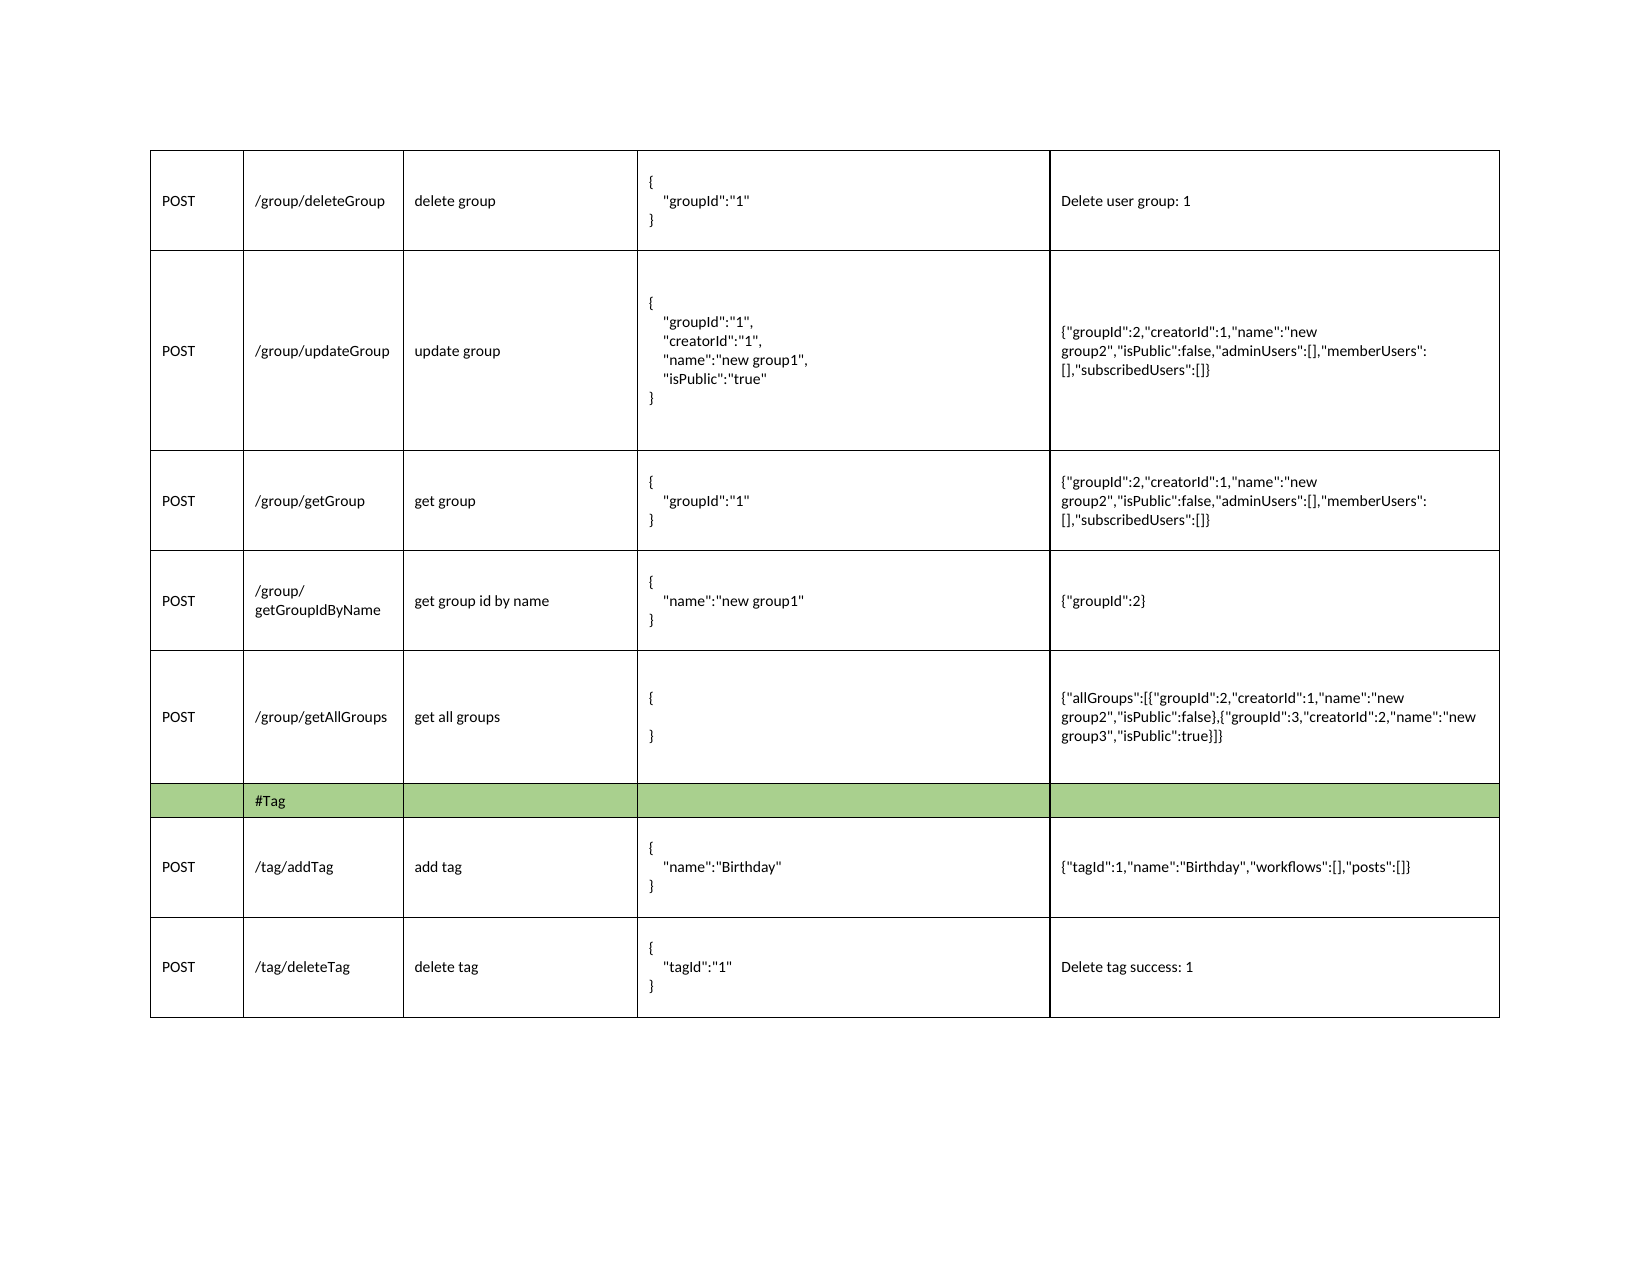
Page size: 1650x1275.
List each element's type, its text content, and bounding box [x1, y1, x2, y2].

table_cell {"tagId":1,"name":"Birthday","workflows":[],"posts":[]} [1051, 818, 1499, 917]
table_cell [638, 784, 1049, 817]
table_cell {"groupId":2,"creatorId":1,"name":"new group2","isPublic":false,"adminUsers":[],"memberUsers":[],"subscribedUsers":[]} [1051, 451, 1499, 550]
table_cell delete group [404, 151, 637, 250]
table_cell { "groupId":"1" } [638, 451, 1049, 550]
table_cell { } [638, 651, 1049, 783]
table_cell POST [151, 918, 243, 1017]
table_cell Delete user group: 1 [1051, 151, 1499, 250]
table_cell { "name":"new group1" } [638, 551, 1049, 650]
table_cell POST [151, 451, 243, 550]
table_cell delete tag [404, 918, 637, 1017]
table_cell { "groupId":"1" } [638, 151, 1049, 250]
table_cell /tag/addTag [244, 818, 403, 917]
table_cell /tag/deleteTag [244, 918, 403, 1017]
table_cell get group id by name [404, 551, 637, 650]
table_cell /group/updateGroup [244, 251, 403, 450]
table_cell POST [151, 818, 243, 917]
table_cell /group/deleteGroup [244, 151, 403, 250]
table_cell get group [404, 451, 637, 550]
table_cell POST [151, 251, 243, 450]
table_cell { "groupId":"1", "creatorId":"1", "name":"new group1", "isPublic":"true" } [638, 251, 1049, 450]
table_cell POST [151, 151, 243, 250]
table_cell [1051, 784, 1499, 817]
table_cell {"groupId":2,"creatorId":1,"name":"new group2","isPublic":false,"adminUsers":[],"memberUsers":[],"subscribedUsers":[]} [1051, 251, 1499, 450]
table_cell POST [151, 651, 243, 783]
table_cell POST [151, 551, 243, 650]
table_cell update group [404, 251, 637, 450]
table_cell add tag [404, 818, 637, 917]
table_cell /group/getGroup [244, 451, 403, 550]
table_cell [404, 784, 637, 817]
table_cell get all groups [404, 651, 637, 783]
table_cell /group/getGroupIdByName [244, 551, 403, 650]
table_cell {"allGroups":[{"groupId":2,"creatorId":1,"name":"new group2","isPublic":false},{"groupId":3,"creatorId":2,"name":"new group3","isPublic":true}]} [1051, 651, 1499, 783]
table_cell #Tag [244, 784, 403, 817]
table_cell /group/getAllGroups [244, 651, 403, 783]
table_cell [151, 784, 243, 817]
table_cell Delete tag success: 1 [1051, 918, 1499, 1017]
table_cell {"groupId":2} [1051, 551, 1499, 650]
table_cell { "tagId":"1" } [638, 918, 1049, 1017]
table_cell { "name":"Birthday" } [638, 818, 1049, 917]
